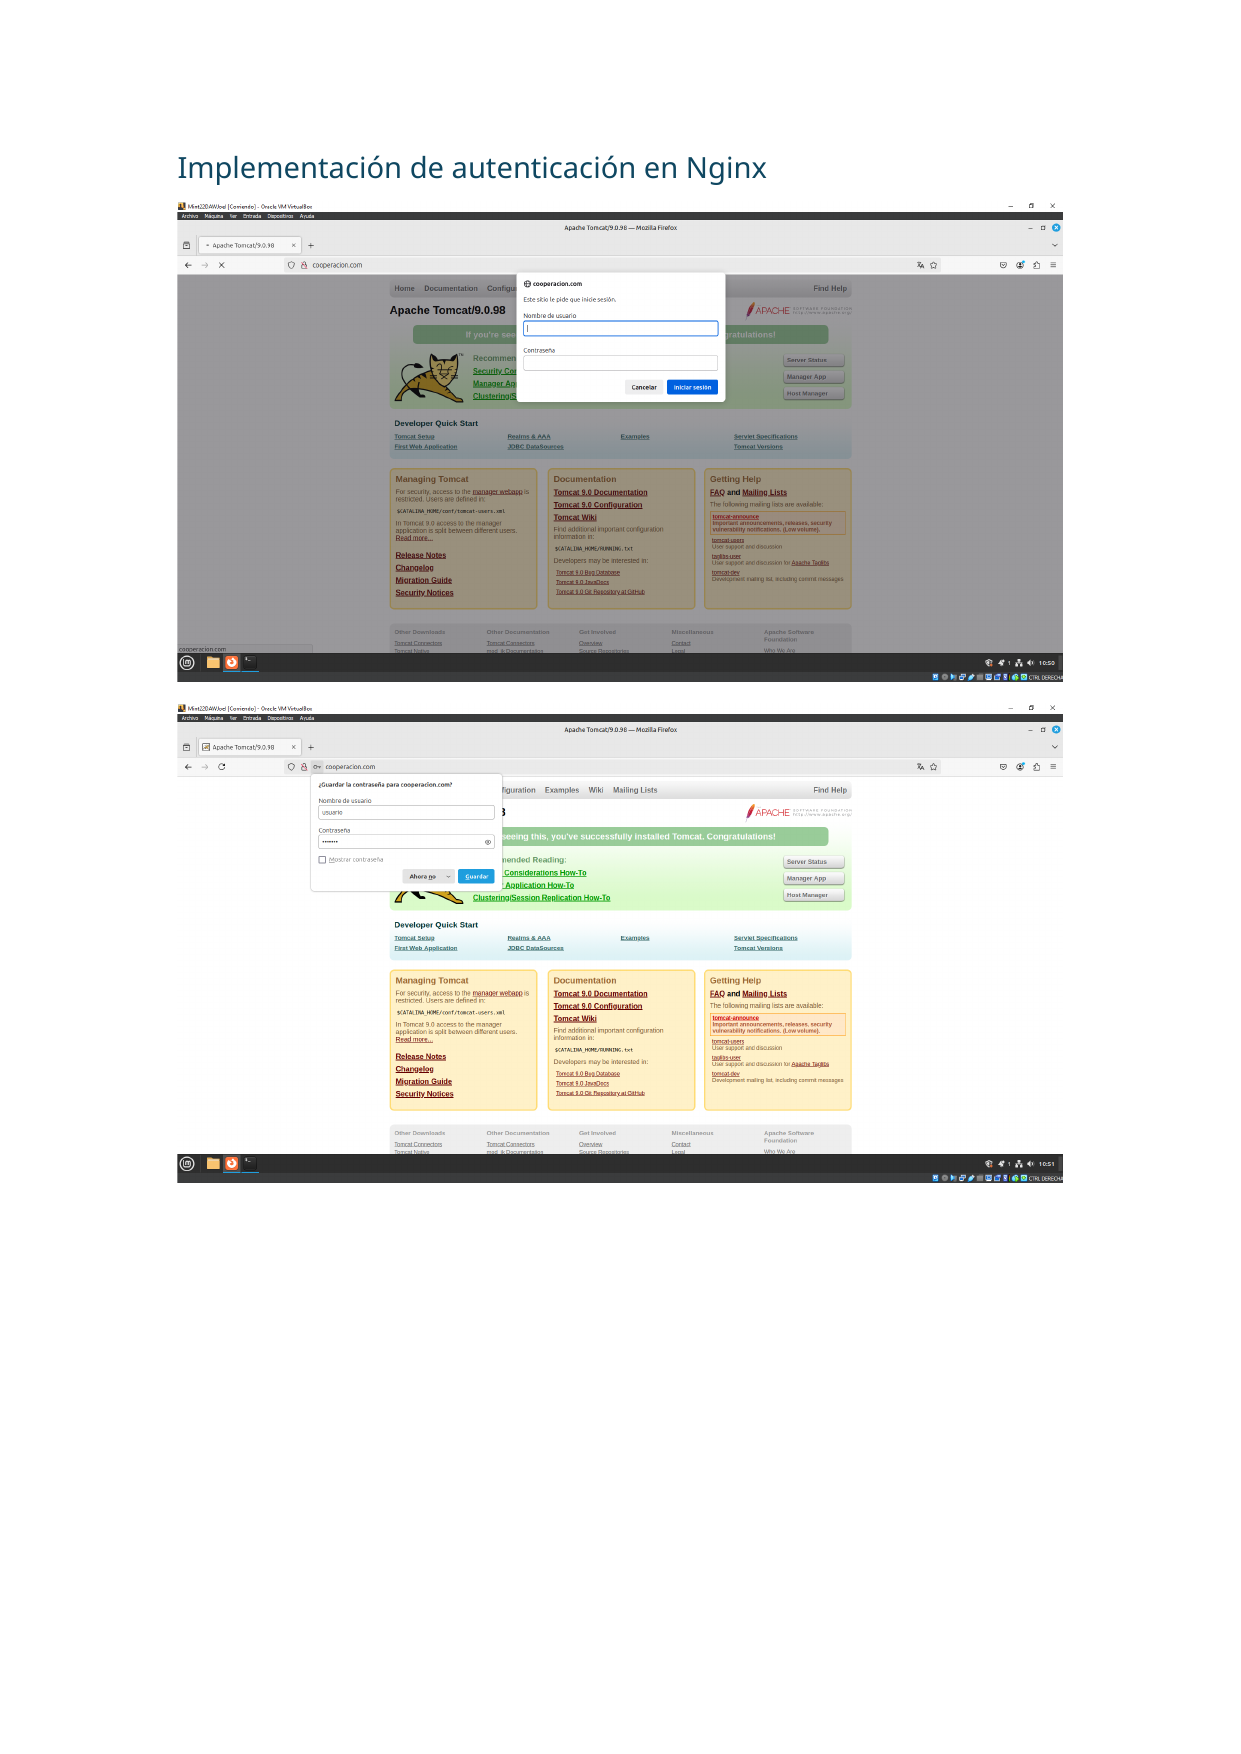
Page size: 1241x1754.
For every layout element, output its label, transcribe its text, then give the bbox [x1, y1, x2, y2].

picture [177, 703, 1063, 1183]
picture [177, 201, 1063, 682]
subtitle Implementación de autenticación en Nginx [177, 148, 1063, 187]
